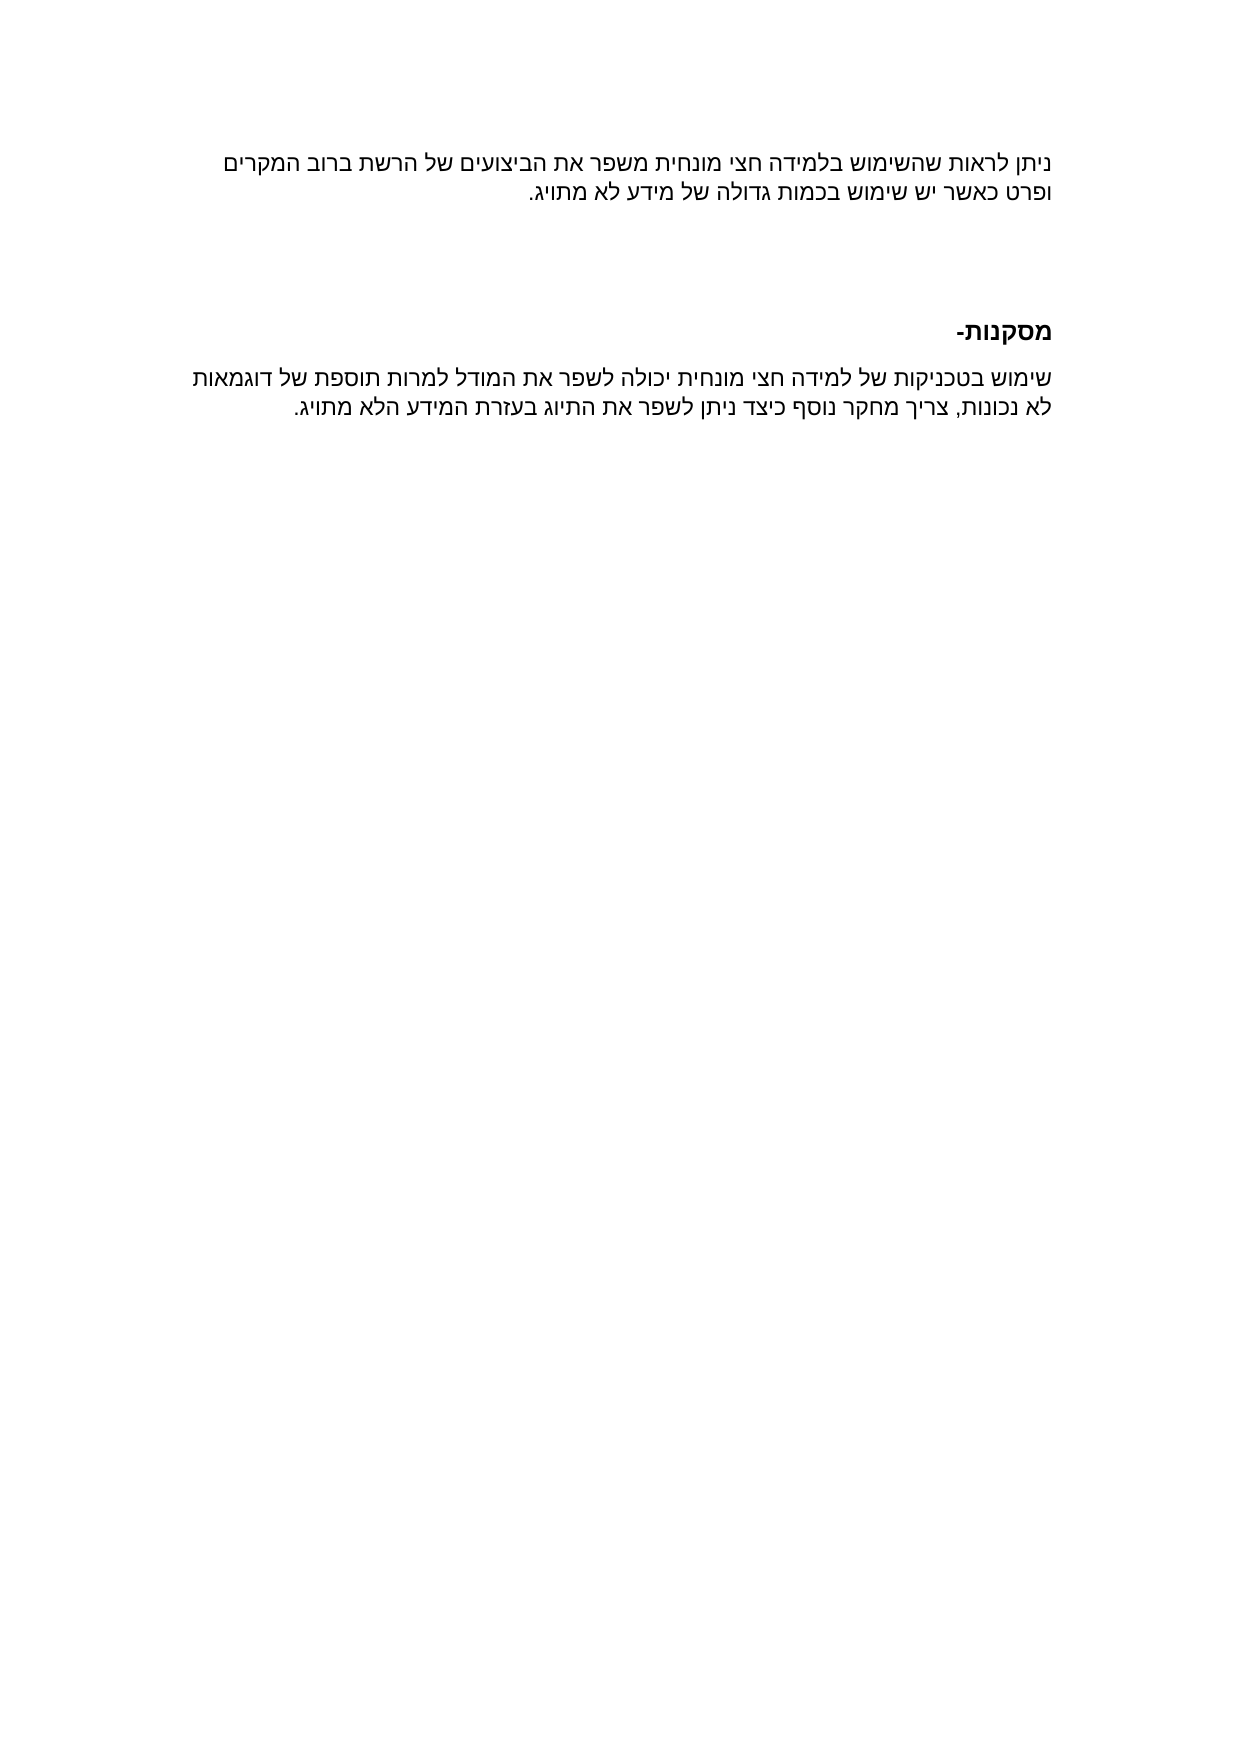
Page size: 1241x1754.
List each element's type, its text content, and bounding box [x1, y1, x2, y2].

text שימוש בטכניקות של למידה חצי מונחית יכולה לשפר את המודל למרות תוספת של דוגמאות לא נכונות, צריך מחקר נוסף כיצד ניתן לשפר את התיוג בעזרת המידע הלא מתויג. [187, 365, 1053, 420]
text לכן ניסנו להשתמש באלגוריתם הlabel propagation על מנת לבדוק אם שימוש בו ישפר את התוצאות. והתקבל הגרף הבא: ניתן לראות שהשימוש בלמידה חצי מונחית משפר את הביצועים של הרשת ברוב המקרים ופרט כאשר יש שימוש בכמות גדולה של מידע לא מתויג. [187, 150, 1053, 205]
text מסקנות- [187, 317, 1053, 346]
